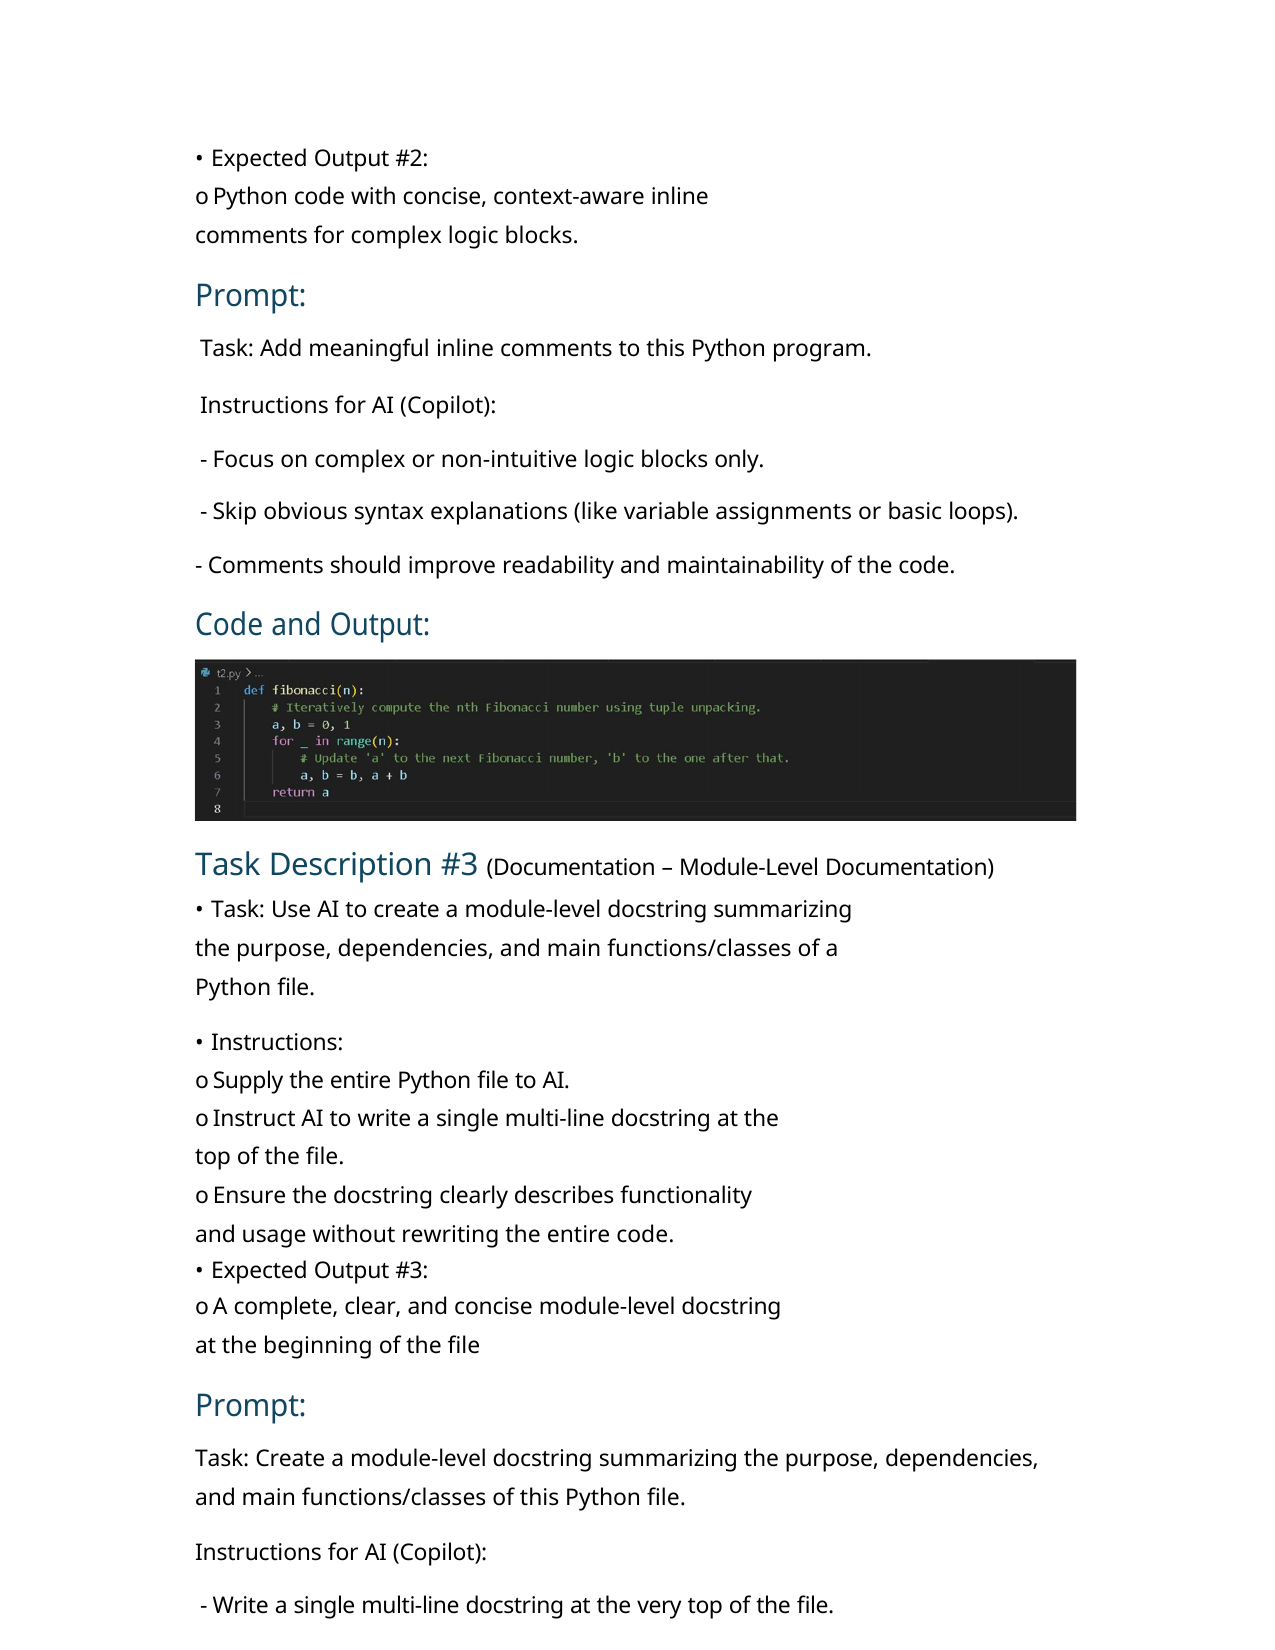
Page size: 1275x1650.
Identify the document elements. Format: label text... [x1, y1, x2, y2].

list Ensure the docstring clearly describes functionality and usage without rewriting the entire code. [195, 1179, 772, 1249]
list A complete, clear, and concise module-level docstring at the beginning of the file [195, 1290, 785, 1360]
list Task: Use AI to create a module-level docstring summarizing the purpose, dependencies, and main functions/classes of a Python file. [195, 893, 853, 1002]
list Supply the entire Python file to AI. [195, 1063, 1087, 1095]
list Expected Output #3: [195, 1257, 1087, 1283]
text Instructions for AI (Copilot): [195, 1536, 1087, 1567]
list Instructions: [195, 1026, 1087, 1057]
text Task: Create a module-level docstring summarizing the purpose, dependencies, and main functions/classes of this Python file. [195, 1442, 1073, 1513]
list Skip obvious syntax explanations (like variable assignments or basic loops). [200, 495, 1087, 526]
subtitle Code and Output: [195, 601, 1087, 644]
text Task: Add meaningful inline comments to this Python program. Instructions for AI (Copilot): [200, 332, 942, 420]
subtitle Prompt: [195, 273, 1087, 316]
list Focus on complex or non-intuitive logic blocks only. [200, 446, 1087, 473]
list Instruct AI to write a single multi-line docstring at the top of the file. [195, 1102, 781, 1171]
list Python code with concise, context-aware inline comments for complex logic blocks. [195, 179, 802, 250]
list Comments should improve readability and maintainability of the code. [195, 549, 1087, 580]
list Write a single multi-line docstring at the very top of the file. [200, 1589, 1087, 1621]
list Expected Output #2: [195, 142, 1087, 173]
picture [194, 659, 1077, 821]
subtitle Prompt: [195, 1383, 1087, 1426]
